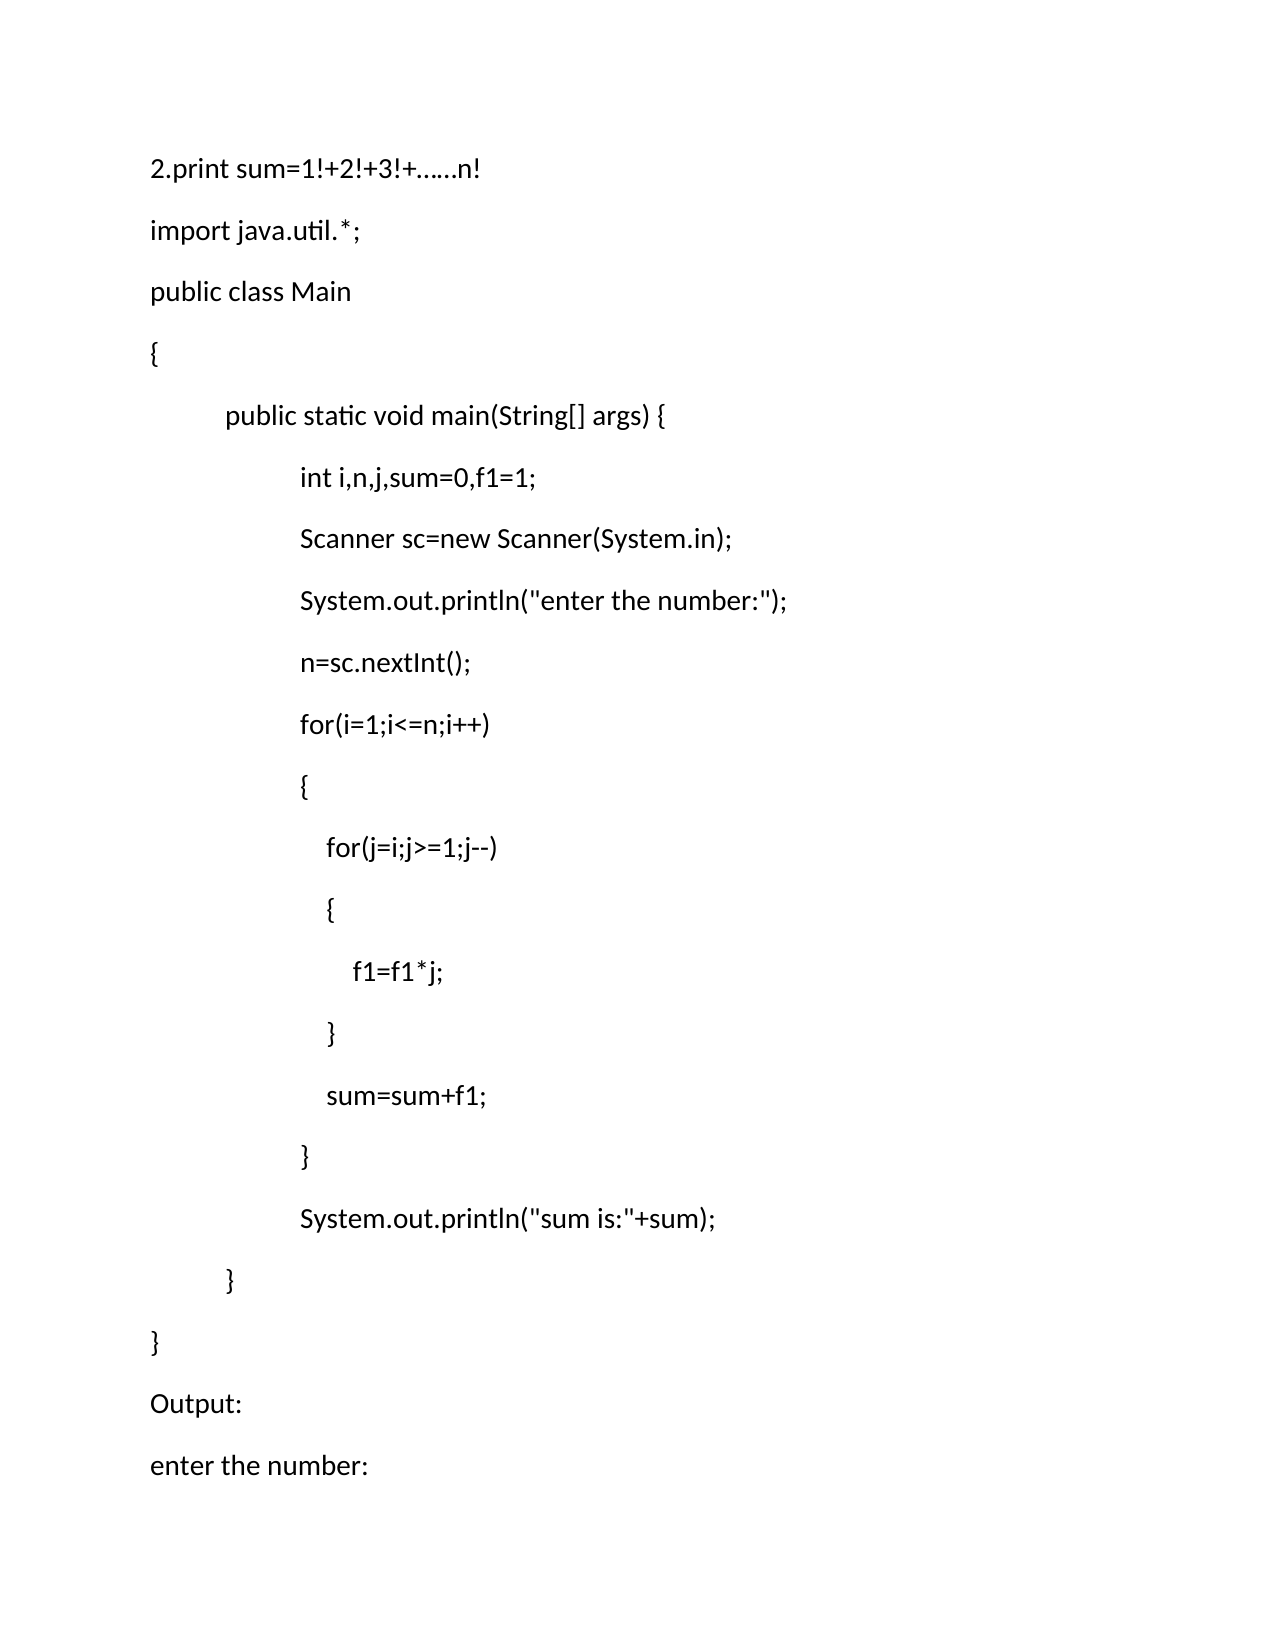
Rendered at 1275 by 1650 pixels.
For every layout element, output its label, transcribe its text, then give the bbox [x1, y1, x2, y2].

text } [150, 1015, 1125, 1050]
text { [150, 891, 1125, 927]
text System.out.println("enter the number:"); [150, 582, 1125, 618]
text { [150, 768, 1125, 803]
text n=sc.nextInt(); [150, 644, 1125, 680]
text } [150, 1262, 1125, 1297]
text f1=f1*j; [150, 953, 1125, 989]
text enter the number: [150, 1447, 1125, 1483]
text Scanner sc=new Scanner(System.in); [150, 521, 1125, 556]
text 2.print sum=1!+2!+3!+……n! [150, 150, 1125, 186]
text public static void main(String[] args) { [150, 397, 1125, 433]
text for(j=i;j>=1;j--) [150, 829, 1125, 865]
text import java.util.*; [150, 212, 1125, 247]
text Output: [150, 1385, 1125, 1421]
text System.out.println("sum is:"+sum); [150, 1200, 1125, 1236]
text sum=sum+f1; [150, 1077, 1125, 1112]
text { [150, 335, 1125, 371]
text public class Main [150, 273, 1125, 309]
text int i,n,j,sum=0,f1=1; [150, 459, 1125, 494]
text for(i=1;i<=n;i++) [150, 706, 1125, 742]
text } [150, 1138, 1125, 1174]
text } [150, 1324, 1125, 1359]
